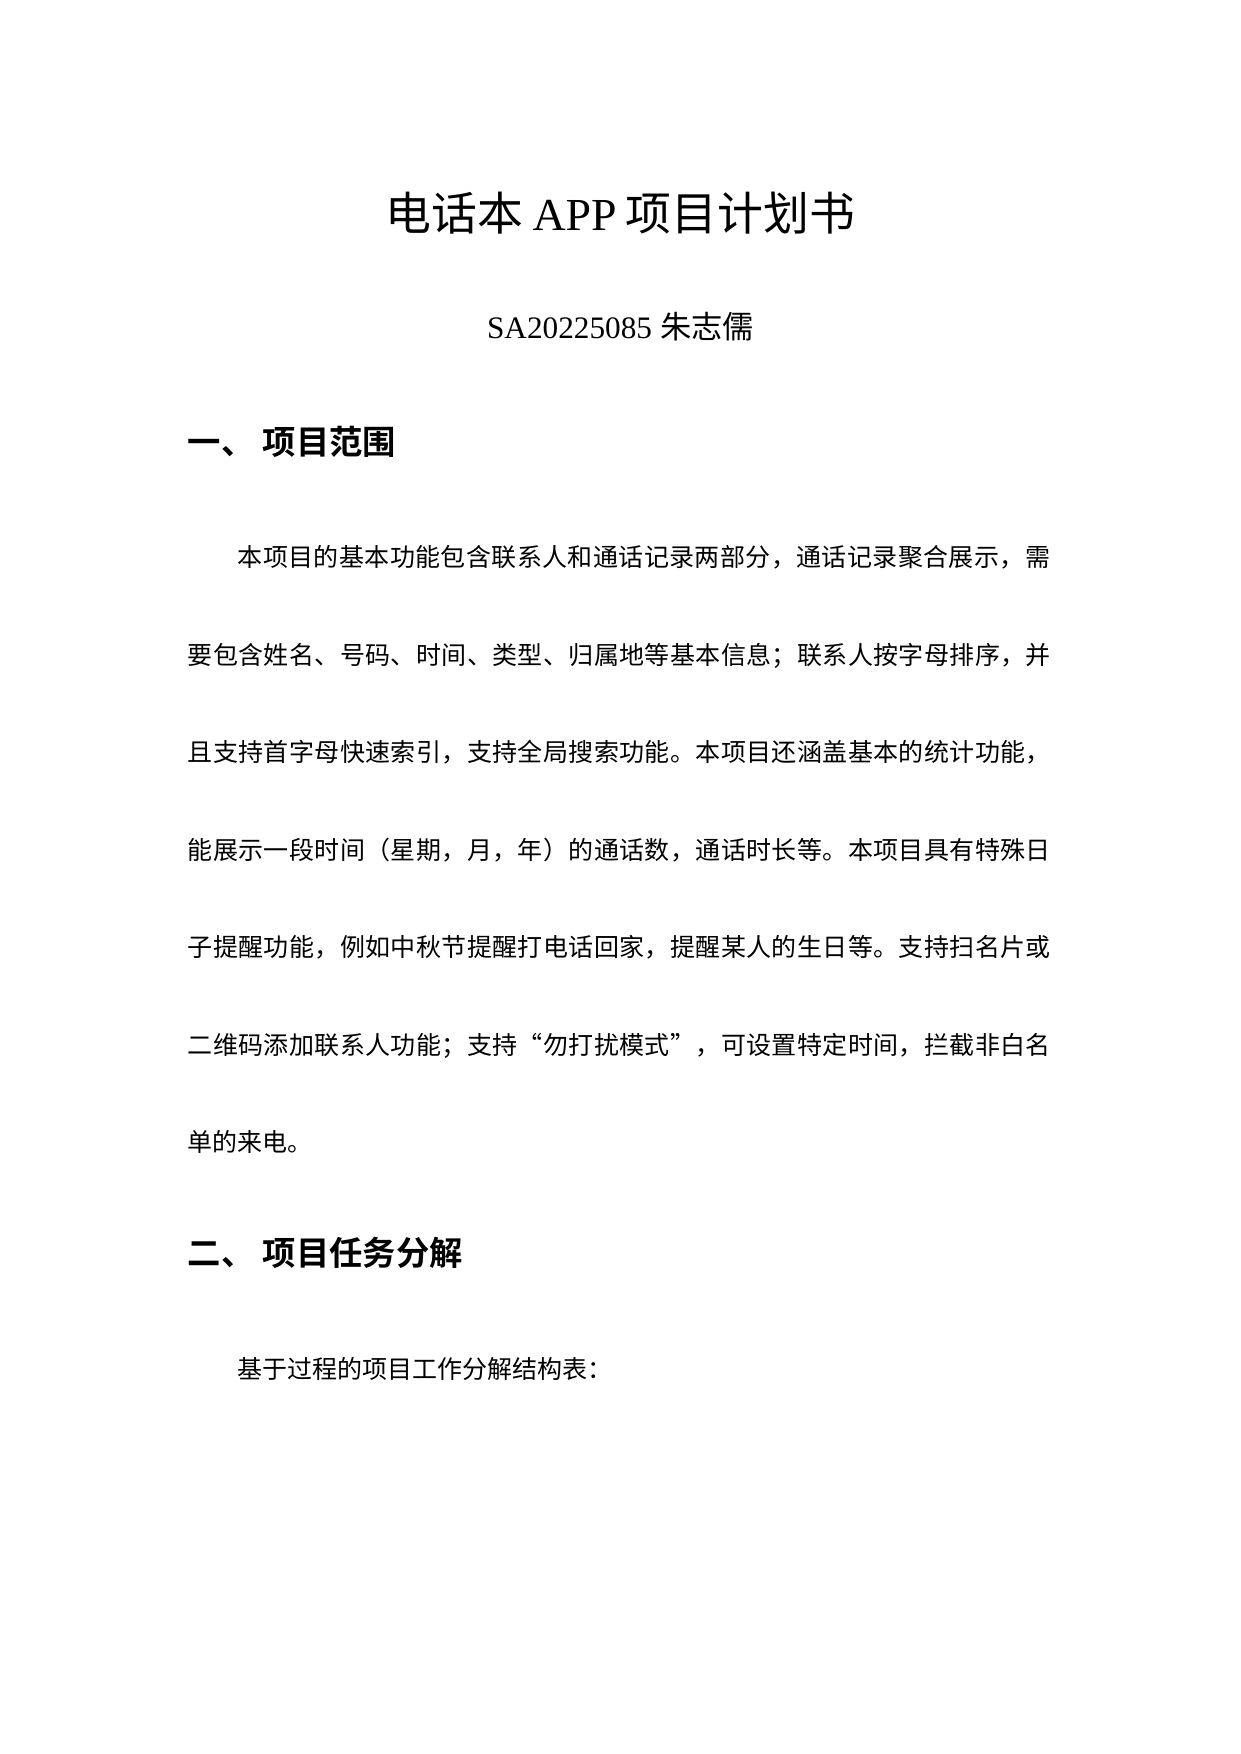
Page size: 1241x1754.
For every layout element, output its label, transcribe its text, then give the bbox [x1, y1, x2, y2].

subtitle 项目范围 [187, 407, 1053, 472]
text 本项目的基本功能包含联系人和通话记录两部分，通话记录聚合展示，需要包含姓名、号码、时间、类型、归属地等基本信息；联系人按字母排序，并且支持首字母快速索引，支持全局搜索功能。本项目还涵盖基本的统计功能，能展示一段时间（星期，月，年）的通话数，通话时长等。本项目具有特殊日子提醒功能，例如中秋节提醒打电话回家，提醒某人的生日等。支持扫名片或二维码添加联系人功能；支持“勿打扰模式”，可设置特定时间，拦截非白名单的来电。 [187, 523, 1053, 1173]
text 电话本APP项目计划书 [187, 162, 1053, 259]
subtitle 项目任务分解 [187, 1219, 1053, 1284]
text SA20225085 朱志儒 [187, 293, 1053, 358]
text 基于过程的项目工作分解结构表： [187, 1335, 1053, 1400]
